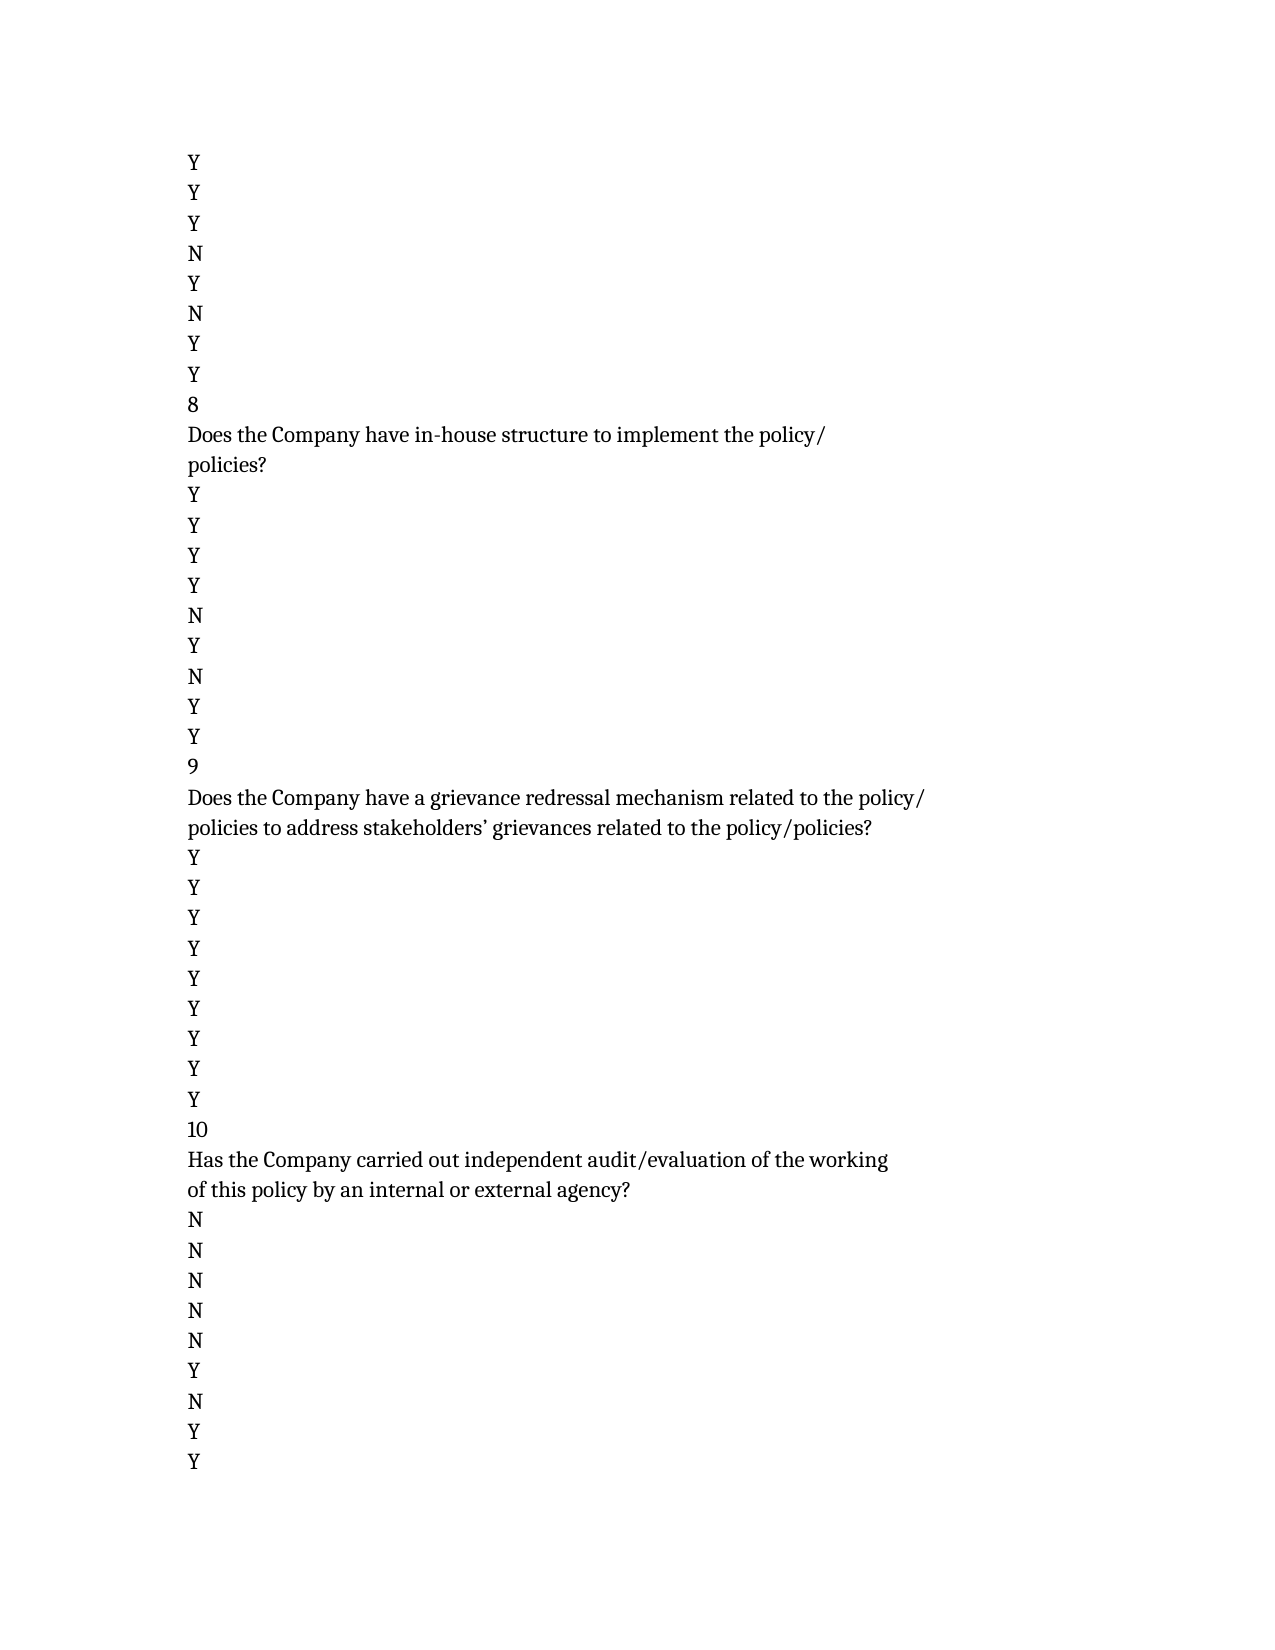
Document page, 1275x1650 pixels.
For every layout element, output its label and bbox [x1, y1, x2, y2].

text [187, 150, 1087, 1475]
